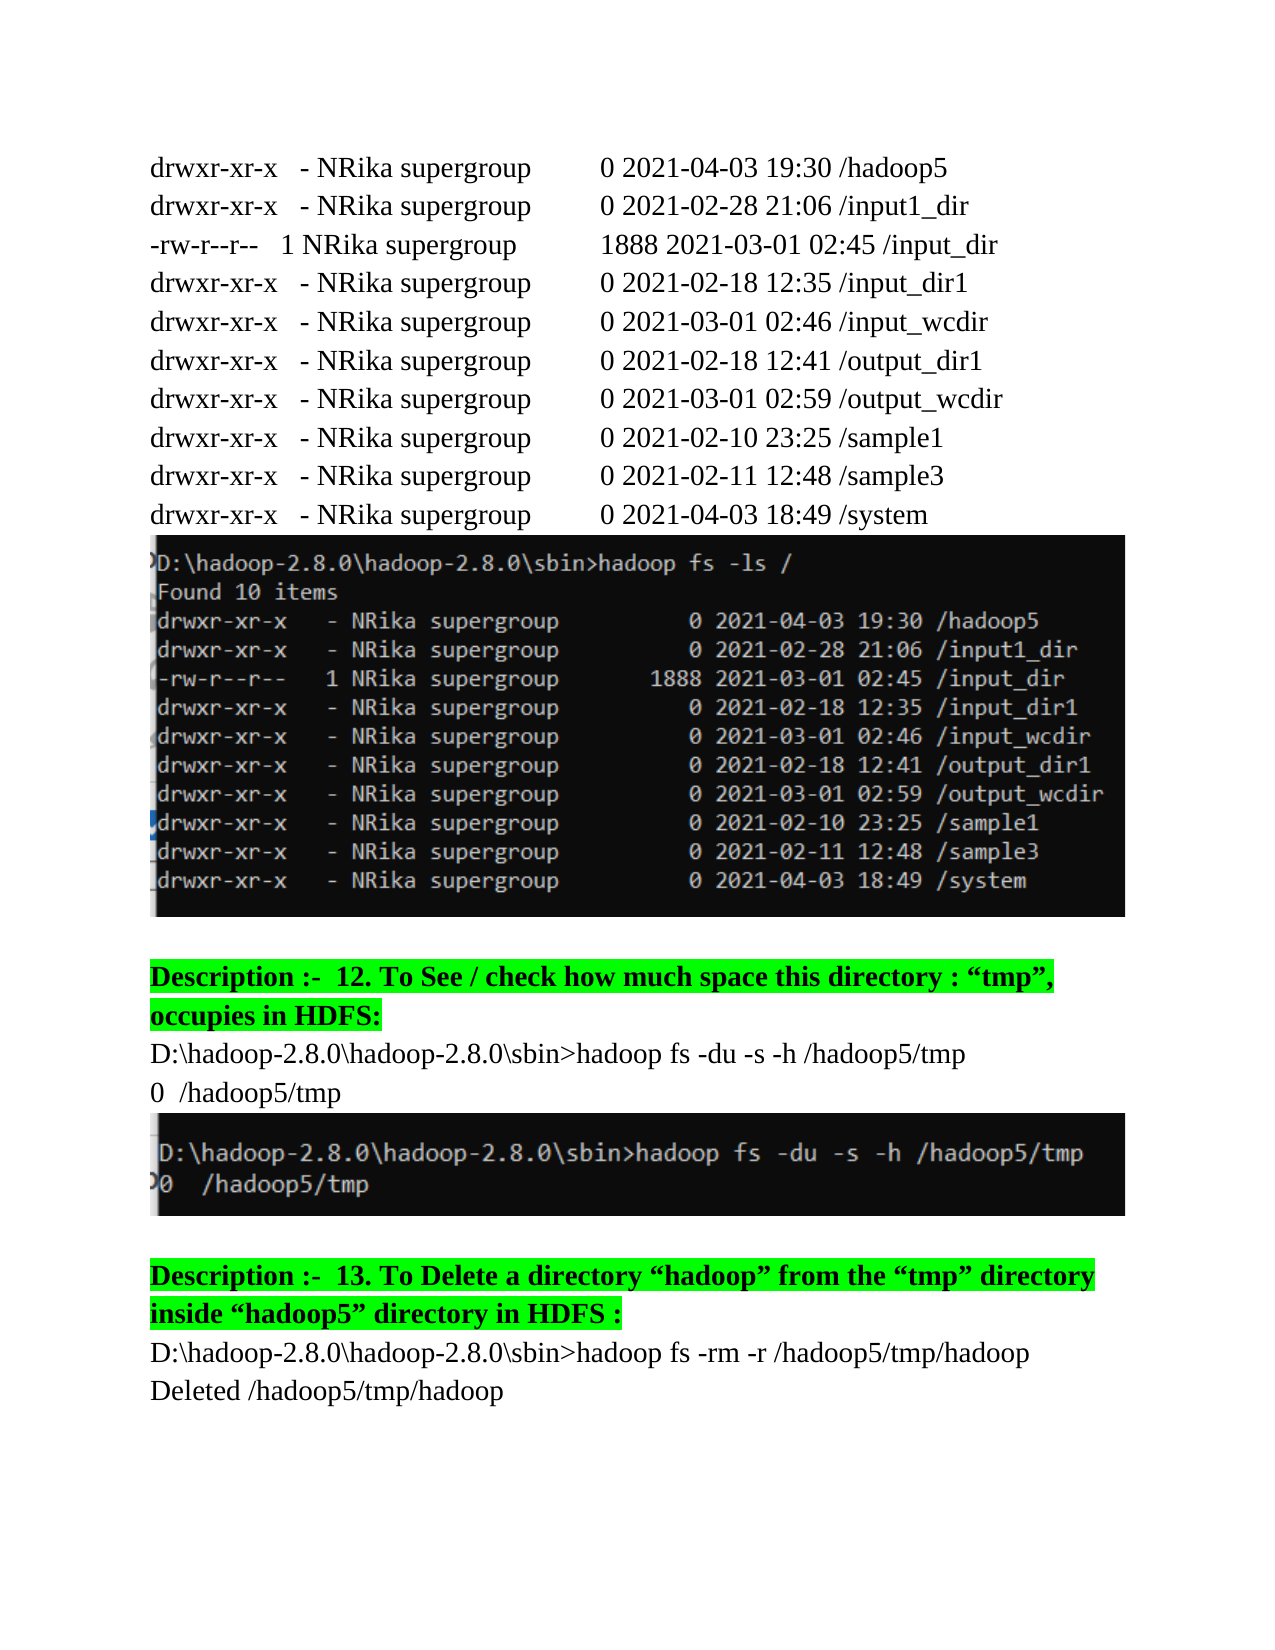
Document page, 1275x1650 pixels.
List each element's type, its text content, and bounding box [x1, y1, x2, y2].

text drwxr-xr-x - NRika supergroup 0 2021-04-03 19:30 /hadoop5 [150, 150, 1125, 183]
text D:\hadoop-2.8.0\hadoop-2.8.0\sbin>hadoop fs -rm -r /hadoop5/tmp/hadoop [150, 1335, 1125, 1368]
text drwxr-xr-x - NRika supergroup 0 2021-02-28 21:06 /input1_dir [150, 188, 1125, 222]
picture [150, 1113, 1125, 1216]
text D:\hadoop-2.8.0\hadoop-2.8.0\sbin>hadoop fs -du -s -h /hadoop5/tmp [150, 1036, 1125, 1070]
text drwxr-xr-x - NRika supergroup 0 2021-03-01 02:46 /input_wcdir [150, 304, 1125, 338]
text Description :- 12. To See / check how much space this directory : “tmp”, occupies in HDFS: [150, 959, 1125, 1031]
text drwxr-xr-x - NRika supergroup 0 2021-02-10 23:25 /sample1 [150, 420, 1125, 453]
text 0 /hadoop5/tmp [150, 1075, 1125, 1108]
text drwxr-xr-x - NRika supergroup 0 2021-03-01 02:59 /output_wcdir [150, 381, 1125, 415]
picture [150, 535, 1125, 917]
text drwxr-xr-x - NRika supergroup 0 2021-02-18 12:41 /output_dir1 [150, 343, 1125, 376]
text drwxr-xr-x - NRika supergroup 0 2021-04-03 18:49 /system [150, 497, 1125, 530]
text -rw-r--r-- 1 NRika supergroup 1888 2021-03-01 02:45 /input_dir [150, 227, 1125, 261]
text drwxr-xr-x - NRika supergroup 0 2021-02-18 12:35 /input_dir1 [150, 266, 1125, 299]
text Description :- 13. To Delete a directory “hadoop” from the “tmp” directory inside “hadoop5” directory in HDFS : [150, 1258, 1125, 1330]
text Deleted /hadoop5/tmp/hadoop [150, 1373, 1125, 1407]
text drwxr-xr-x - NRika supergroup 0 2021-02-11 12:48 /sample3 [150, 458, 1125, 492]
